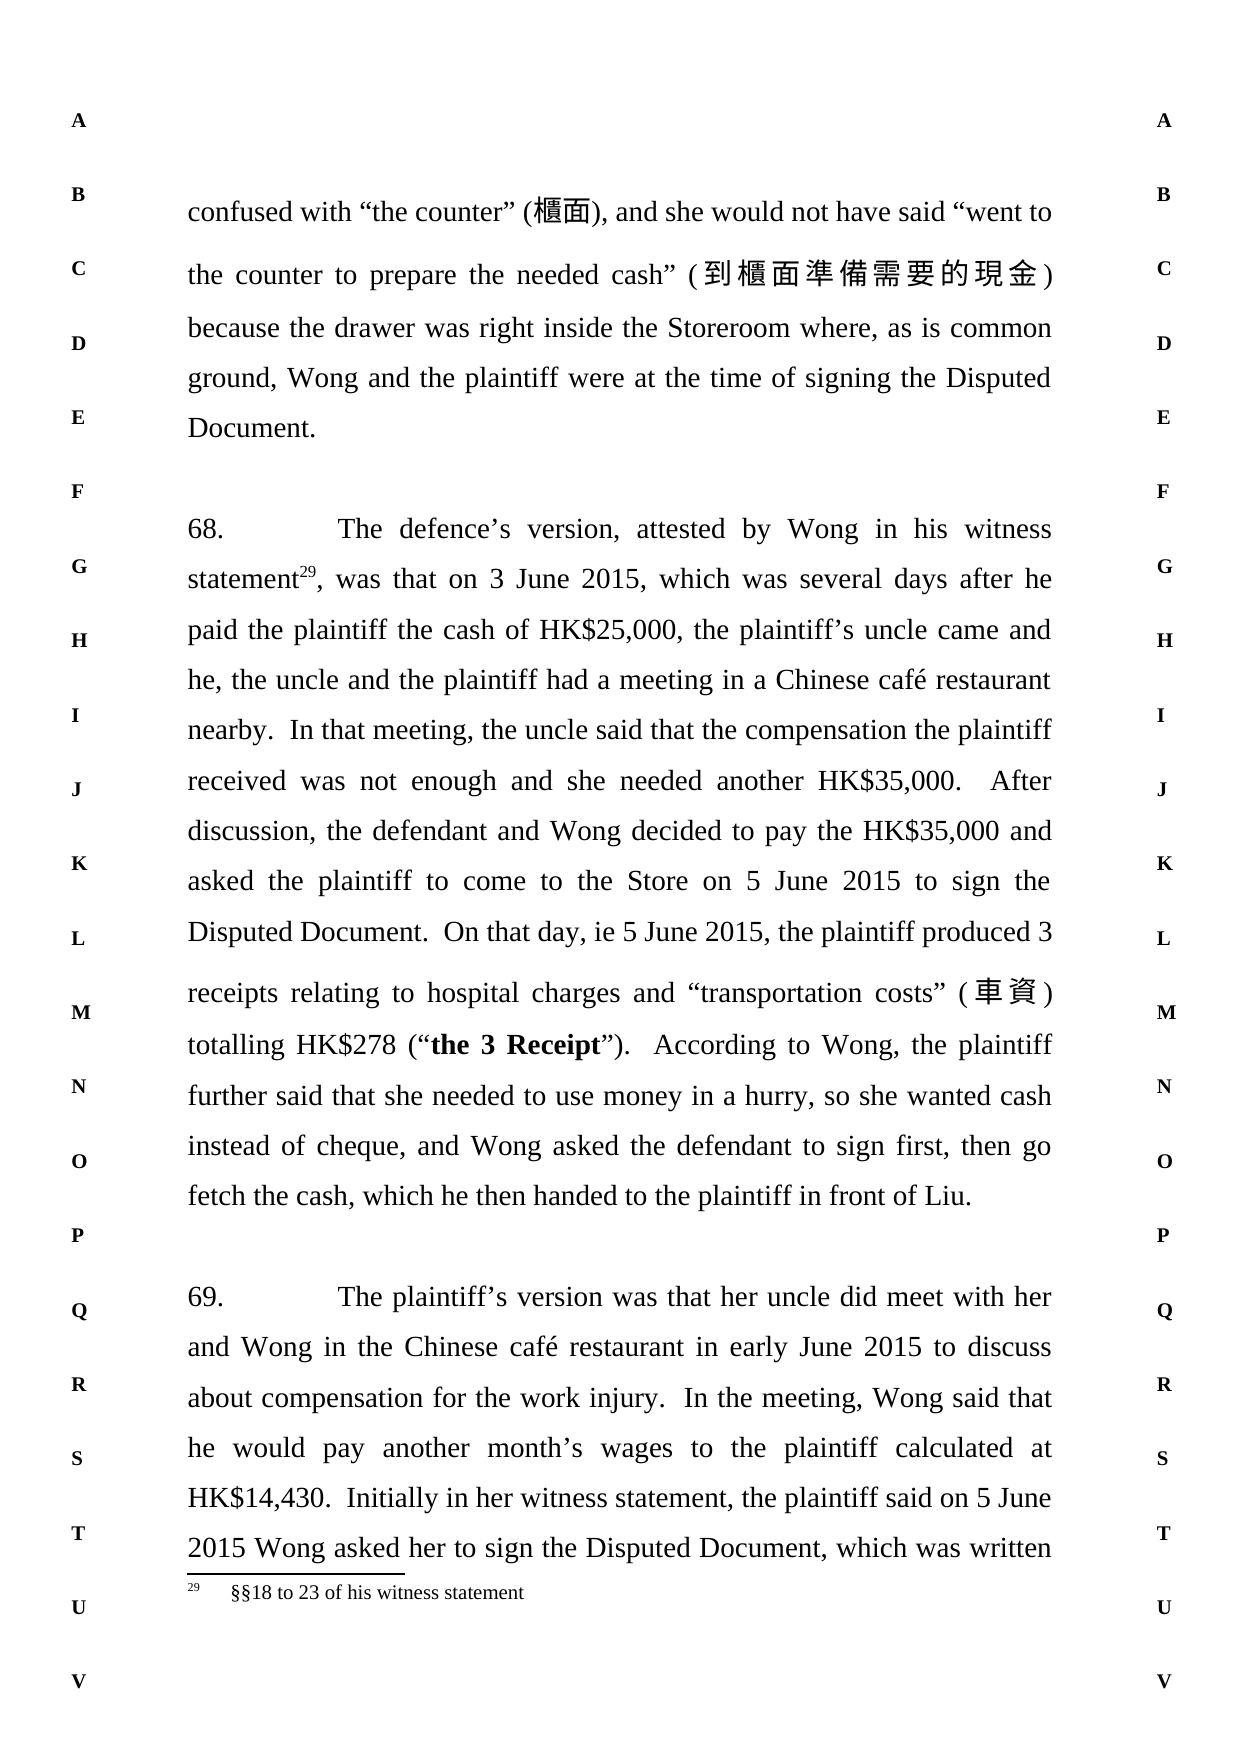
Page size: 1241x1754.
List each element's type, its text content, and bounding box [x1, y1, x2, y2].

list The defence’s version, attested by Wong in his witness statement, was that on 3 June 2015, which was several days after he paid the plaintiff the cash of HK$25,000, the plaintiff’s uncle came and he, the uncle and the plaintiff had a meeting in a Chinese café restaurant nearby. In that meeting, the uncle said that the compensation the plaintiff received was not enough and she needed another HK$35,000. After discussion, the defendant and Wong decided to pay the HK$35,000 and asked the plaintiff to come to the Store on 5 June 2015 to sign the Disputed Document. On that day, ie 5 June 2015, the plaintiff produced 3 receipts relating to hospital charges and “transportation costs” (車資) totalling HK$278 (“the 3 Receipt”). According to Wong, the plaintiff further said that she needed to use money in a hurry, so she wanted cash instead of cheque, and Wong asked the defendant to sign first, then go fetch the cash, which he then handed to the plaintiff in front of Liu. [187, 511, 1053, 1212]
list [187, 1279, 1053, 1564]
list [187, 187, 1053, 444]
